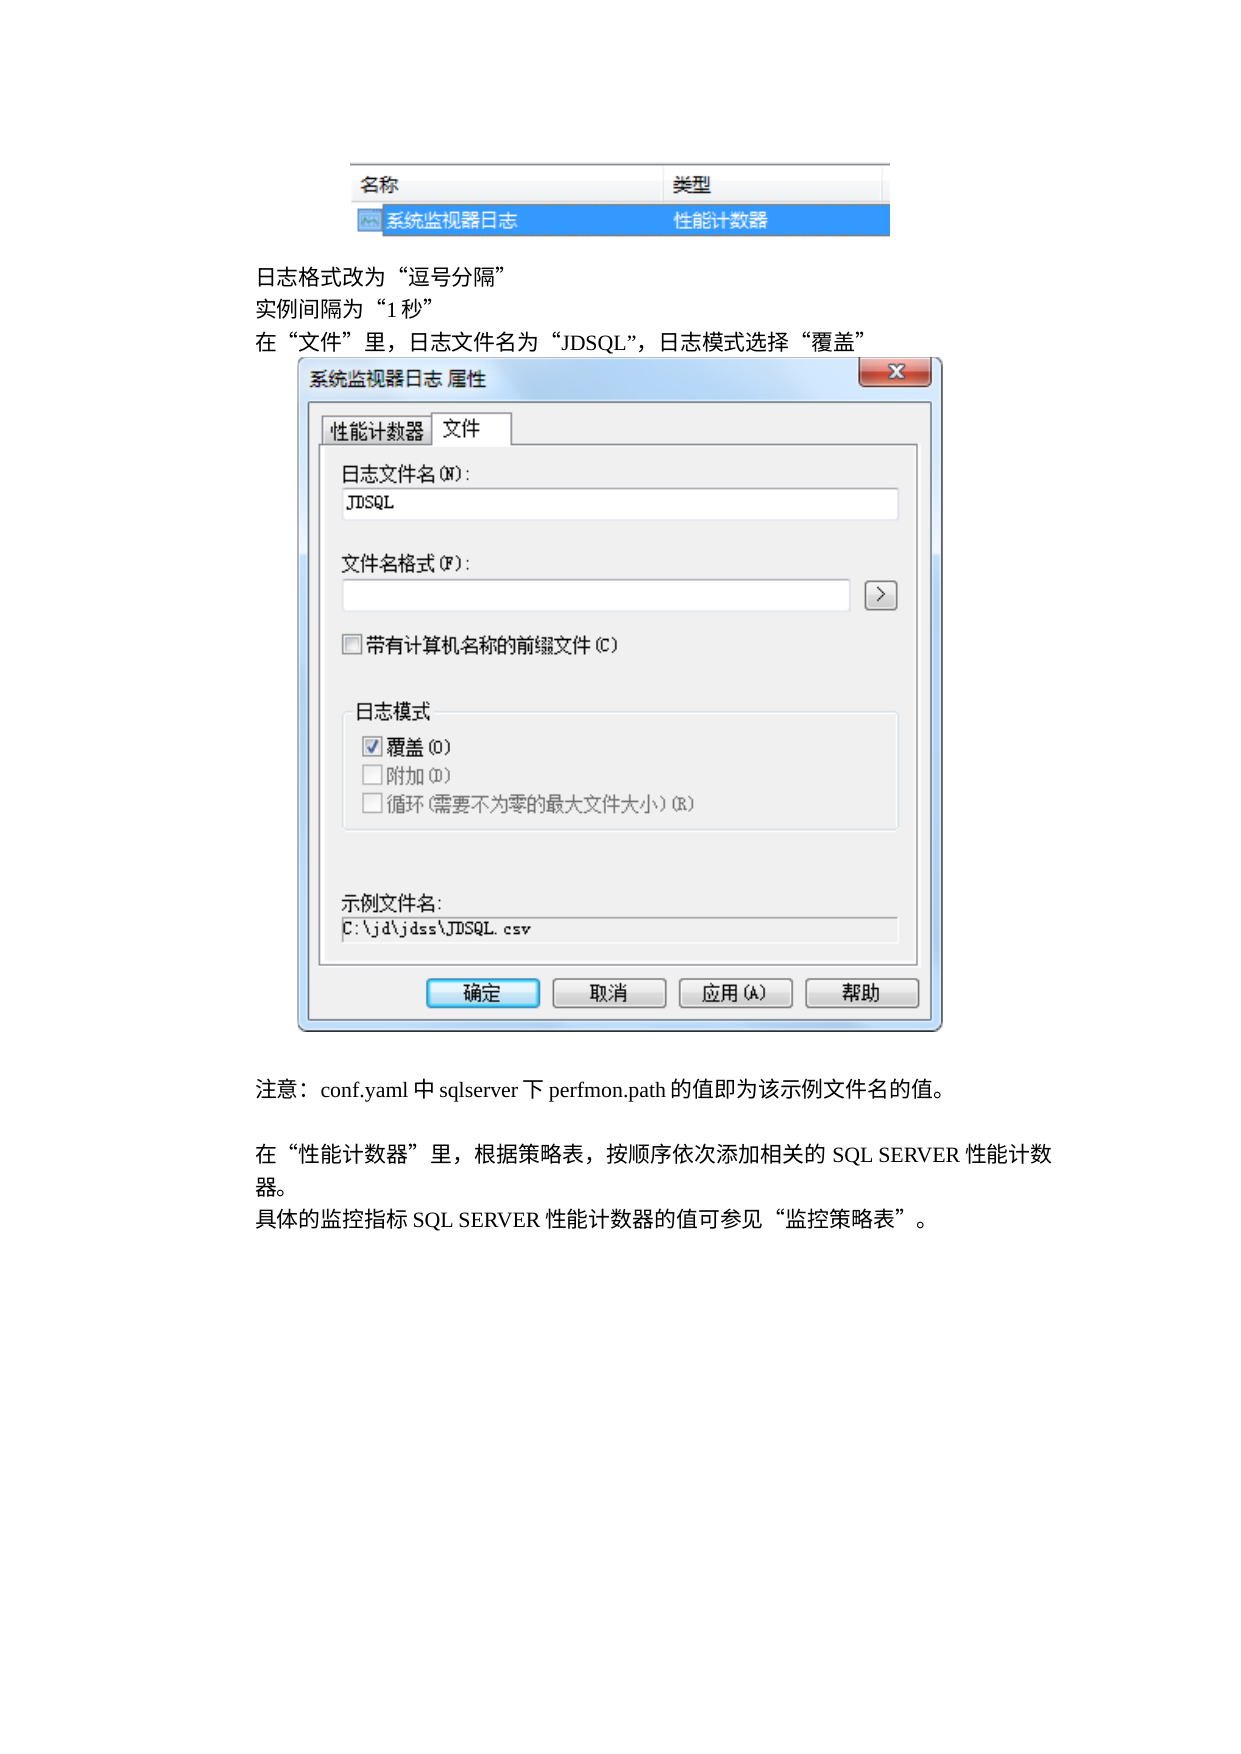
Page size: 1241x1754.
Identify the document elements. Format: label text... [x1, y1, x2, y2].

text 日志格式改为“逗号分隔” [255, 259, 1053, 292]
picture [297, 357, 943, 1032]
text 实例间隔为“1秒” [255, 292, 1053, 324]
text 注意：conf.yaml中sqlserver下perfmon.path的值即为该示例文件名的值。 [255, 1072, 1053, 1104]
text 具体的监控指标SQL SERVER性能计数器的值可参见“监控策略表”。 [255, 1202, 1053, 1234]
picture [350, 162, 890, 252]
text 在“性能计数器”里，根据策略表，按顺序依次添加相关的SQL SERVER性能计数器。 [255, 1137, 1053, 1202]
text 在“文件”里，日志文件名为“JDSQL”，日志模式选择“覆盖” [255, 324, 1053, 357]
